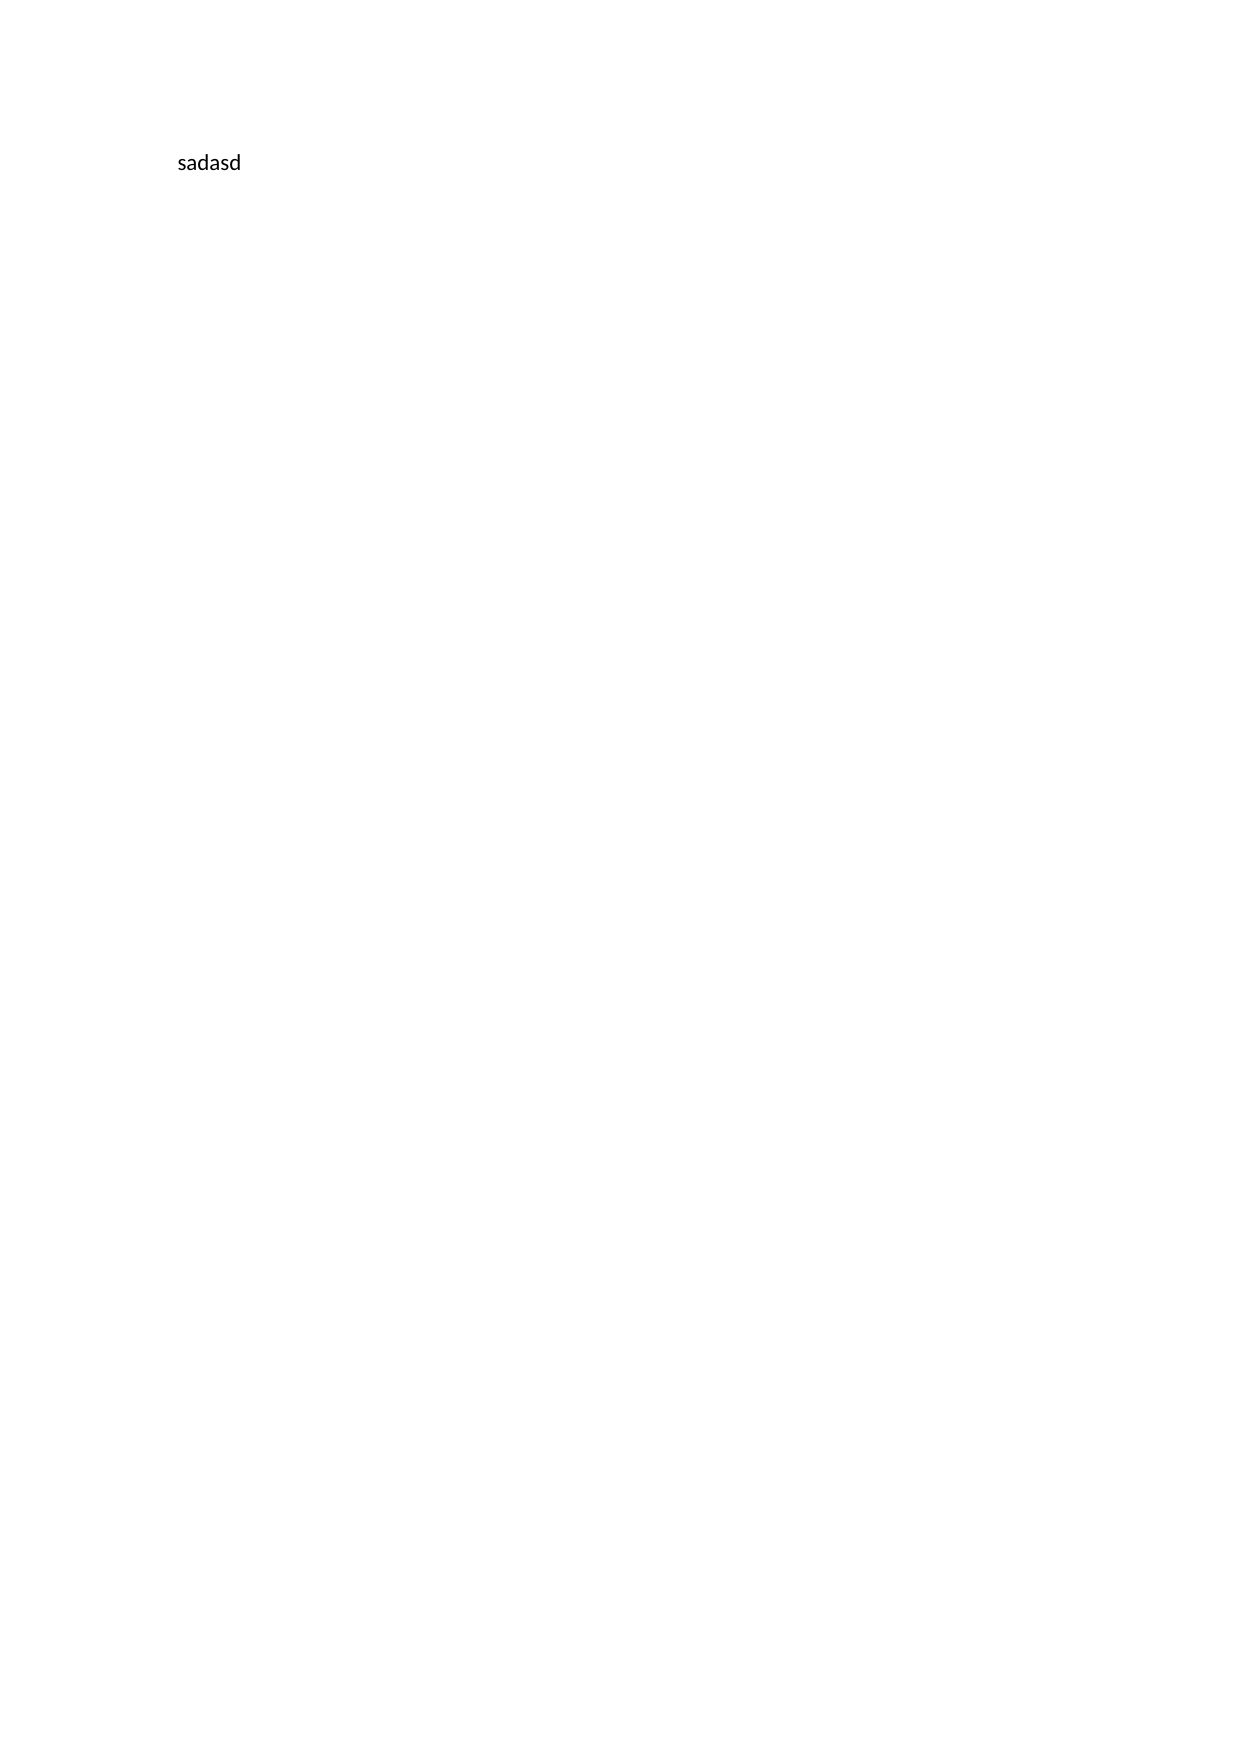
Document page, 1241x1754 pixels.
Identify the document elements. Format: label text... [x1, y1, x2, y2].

text sadasd [177, 148, 1063, 176]
